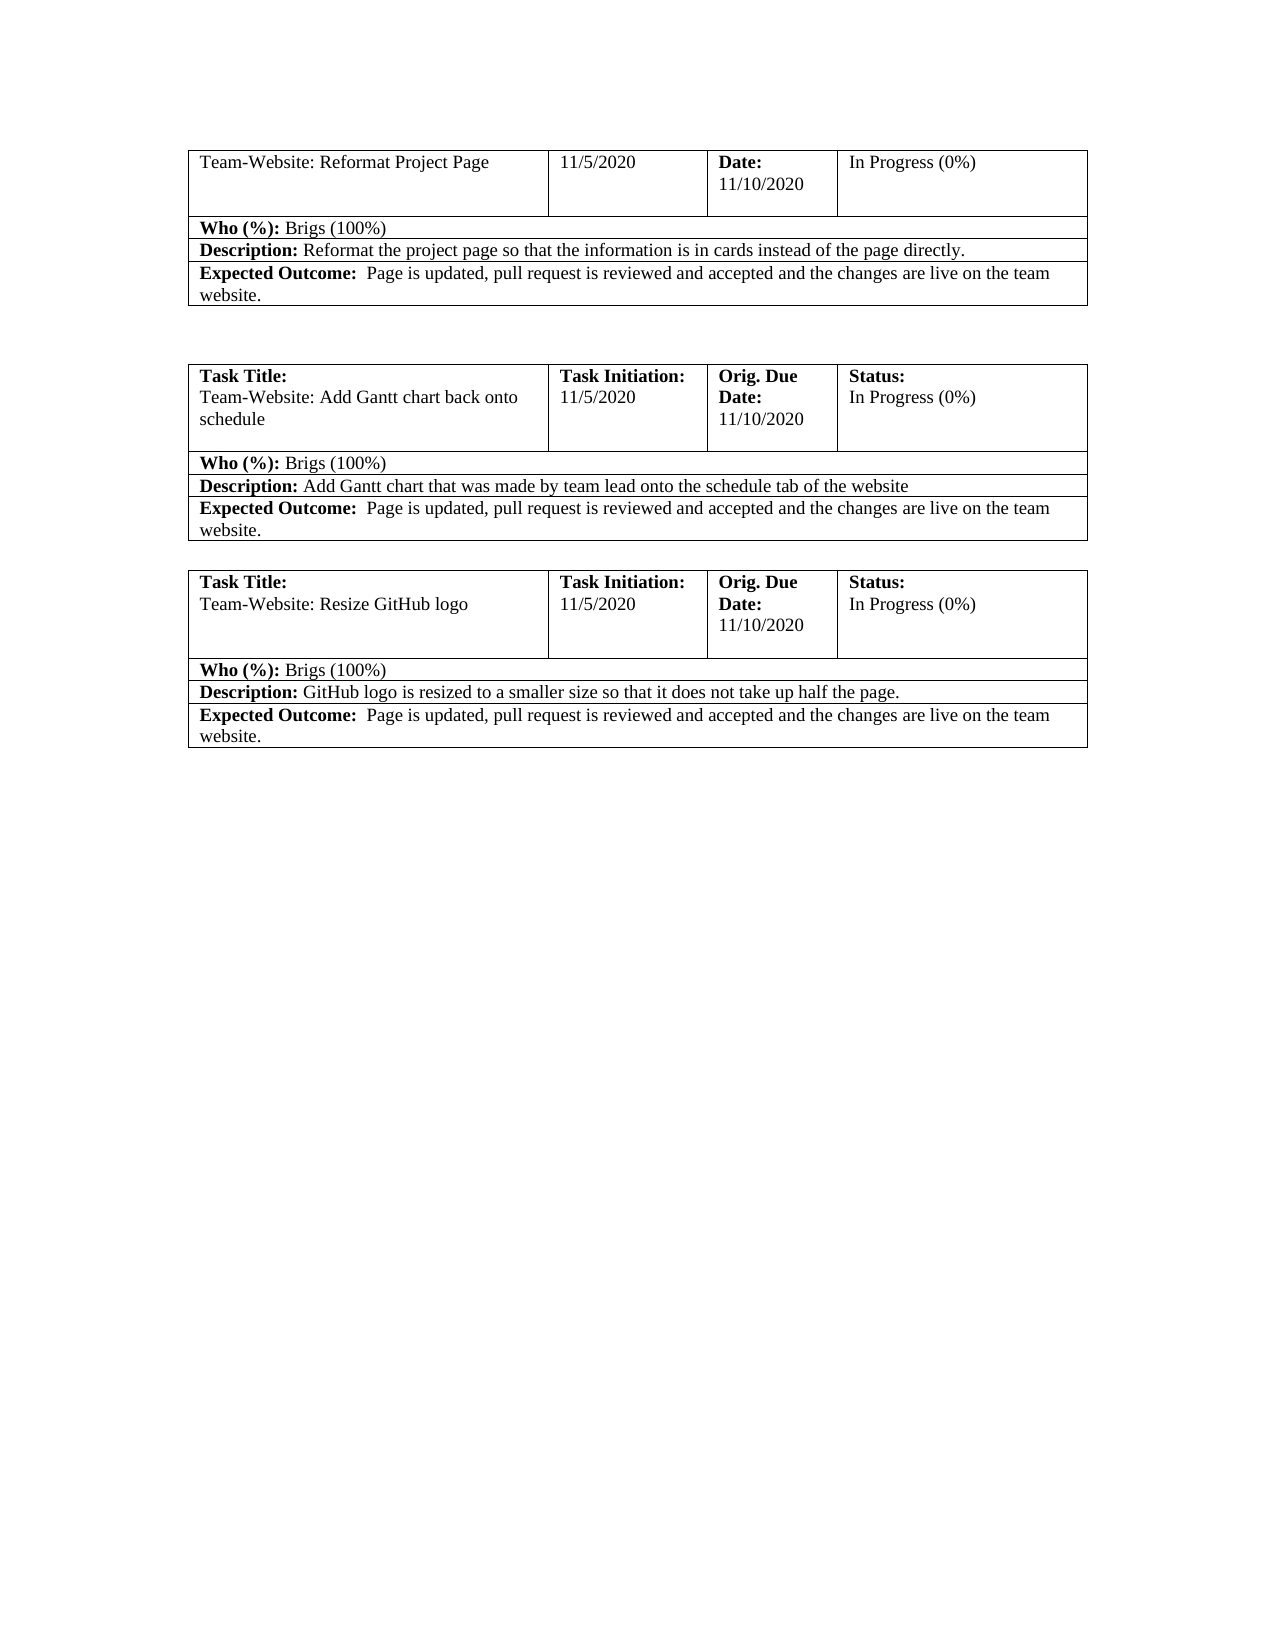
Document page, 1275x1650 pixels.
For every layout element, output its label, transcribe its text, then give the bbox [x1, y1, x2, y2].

table_header Status: In Progress (0%) [838, 365, 1087, 451]
table_header Task Title: Team-Website: Add Gantt chart back onto schedule [189, 365, 548, 451]
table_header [708, 151, 837, 216]
table_cell Who (%): Brigs (100%) [189, 659, 1087, 680]
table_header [549, 151, 707, 216]
table_cell Description: GitHub logo is resized to a smaller size so that it does not take up half the page. [189, 681, 1087, 703]
table_cell Description: Add Gantt chart that was made by team lead onto the schedule tab of the website [189, 475, 1087, 496]
table_cell Description: Reformat the project page so that the information is in cards instead of the page directly. [189, 239, 1087, 261]
table_cell Who (%): Brigs (100%) [189, 452, 1087, 473]
table_header Orig. Due Date: 11/10/2020 [708, 365, 837, 451]
table_header Status: In Progress (0%) [838, 571, 1087, 657]
table_cell Who (%): Brigs (100%) [189, 217, 1087, 238]
table_cell Expected Outcome: Page is updated, pull request is reviewed and accepted and the changes are live on the team website. [189, 704, 1087, 747]
table_header Orig. Due Date: 11/10/2020 [708, 571, 837, 657]
table_header Task Title: Team-Website: Resize GitHub logo [189, 571, 548, 657]
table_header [189, 151, 548, 216]
table_header Task Initiation: 11/5/2020 [549, 365, 707, 451]
table_cell Expected Outcome: Page is updated, pull request is reviewed and accepted and the changes are live on the team website. [189, 497, 1087, 540]
table_cell Expected Outcome: Page is updated, pull request is reviewed and accepted and the changes are live on the team website. [189, 262, 1087, 305]
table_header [838, 151, 1087, 216]
table_header Task Initiation: 11/5/2020 [549, 571, 707, 657]
